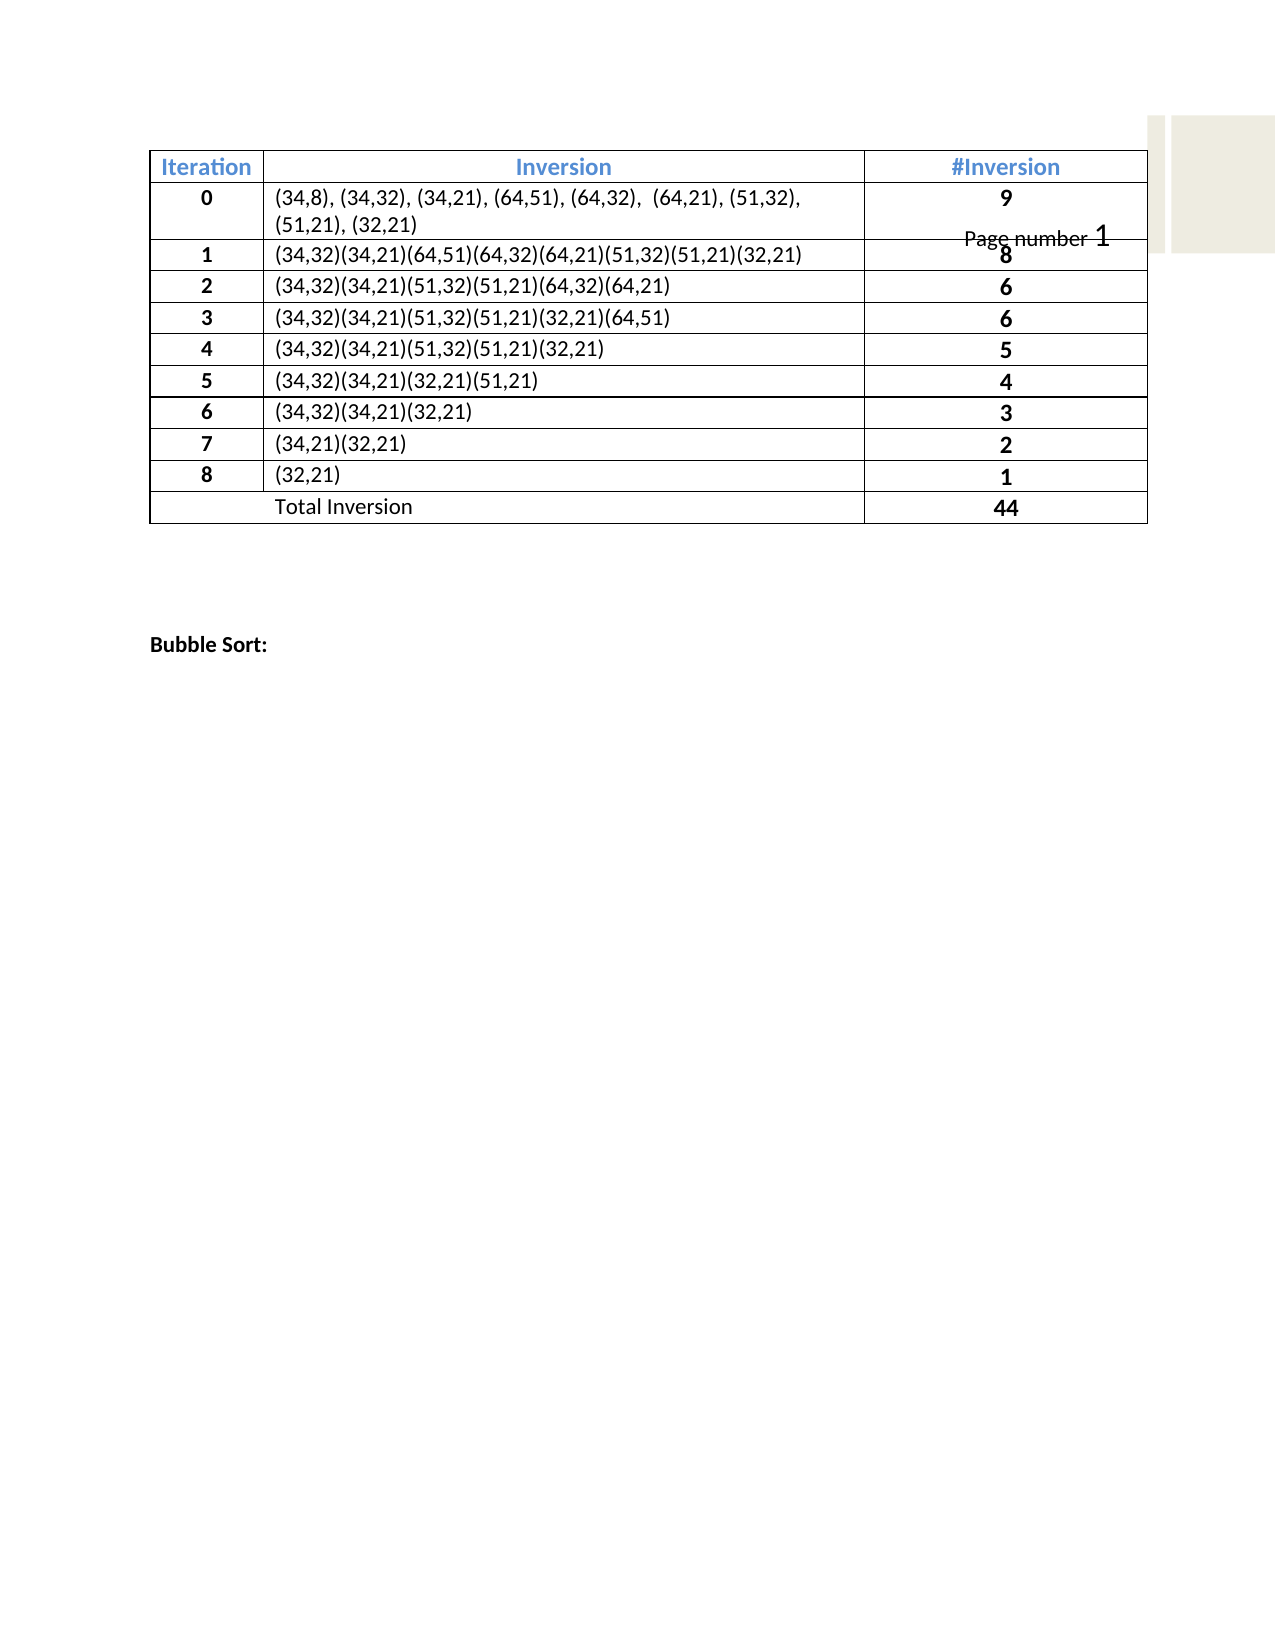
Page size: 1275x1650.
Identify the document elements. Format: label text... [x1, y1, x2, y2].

table_cell (34,32)(34,21)(32,21)(51,21) [264, 366, 864, 396]
table_cell (34,8), (34,32), (34,21), (64,51), (64,32), (64,21), (51,32), (51,21), (32,21) [264, 183, 864, 239]
table_cell 4 [865, 366, 1147, 396]
table_cell 0 [151, 183, 263, 239]
table_cell 2 [865, 429, 1147, 459]
table_cell Total Inversion [263, 492, 864, 523]
table_header #Inversion [865, 151, 1147, 182]
table_cell (34,21)(32,21) [264, 429, 864, 459]
text Bubble Sort: [150, 630, 1125, 658]
table_cell 9 [865, 183, 1147, 239]
table_cell 6 [865, 303, 1147, 333]
table_cell 7 [151, 429, 263, 459]
table_cell 5 [865, 334, 1147, 365]
table_header Inversion [264, 151, 864, 182]
table_cell 8 [865, 240, 1147, 270]
table_cell 3 [865, 398, 1147, 428]
table_cell 44 [865, 492, 1147, 523]
table_cell [151, 492, 263, 523]
table_cell (34,32)(34,21)(64,51)(64,32)(64,21)(51,32)(51,21)(32,21) [264, 240, 864, 270]
table_cell 1 [865, 461, 1147, 491]
table_cell 6 [865, 271, 1147, 302]
table_cell (34,32)(34,21)(51,32)(51,21)(32,21)(64,51) [264, 303, 864, 333]
table_cell 2 [151, 271, 263, 302]
table_cell 6 [151, 398, 263, 428]
table_cell (34,32)(34,21)(51,32)(51,21)(64,32)(64,21) [264, 271, 864, 302]
table_cell 1 [151, 240, 263, 270]
table_cell 3 [151, 303, 263, 333]
table_cell 8 [151, 461, 263, 491]
table_cell 5 [151, 366, 263, 396]
table_header Iteration [151, 151, 263, 182]
table_cell (34,32)(34,21)(32,21) [264, 398, 864, 428]
table_cell (32,21) [264, 461, 864, 491]
table_cell (34,32)(34,21)(51,32)(51,21)(32,21) [264, 334, 864, 365]
table_cell 4 [151, 334, 263, 365]
